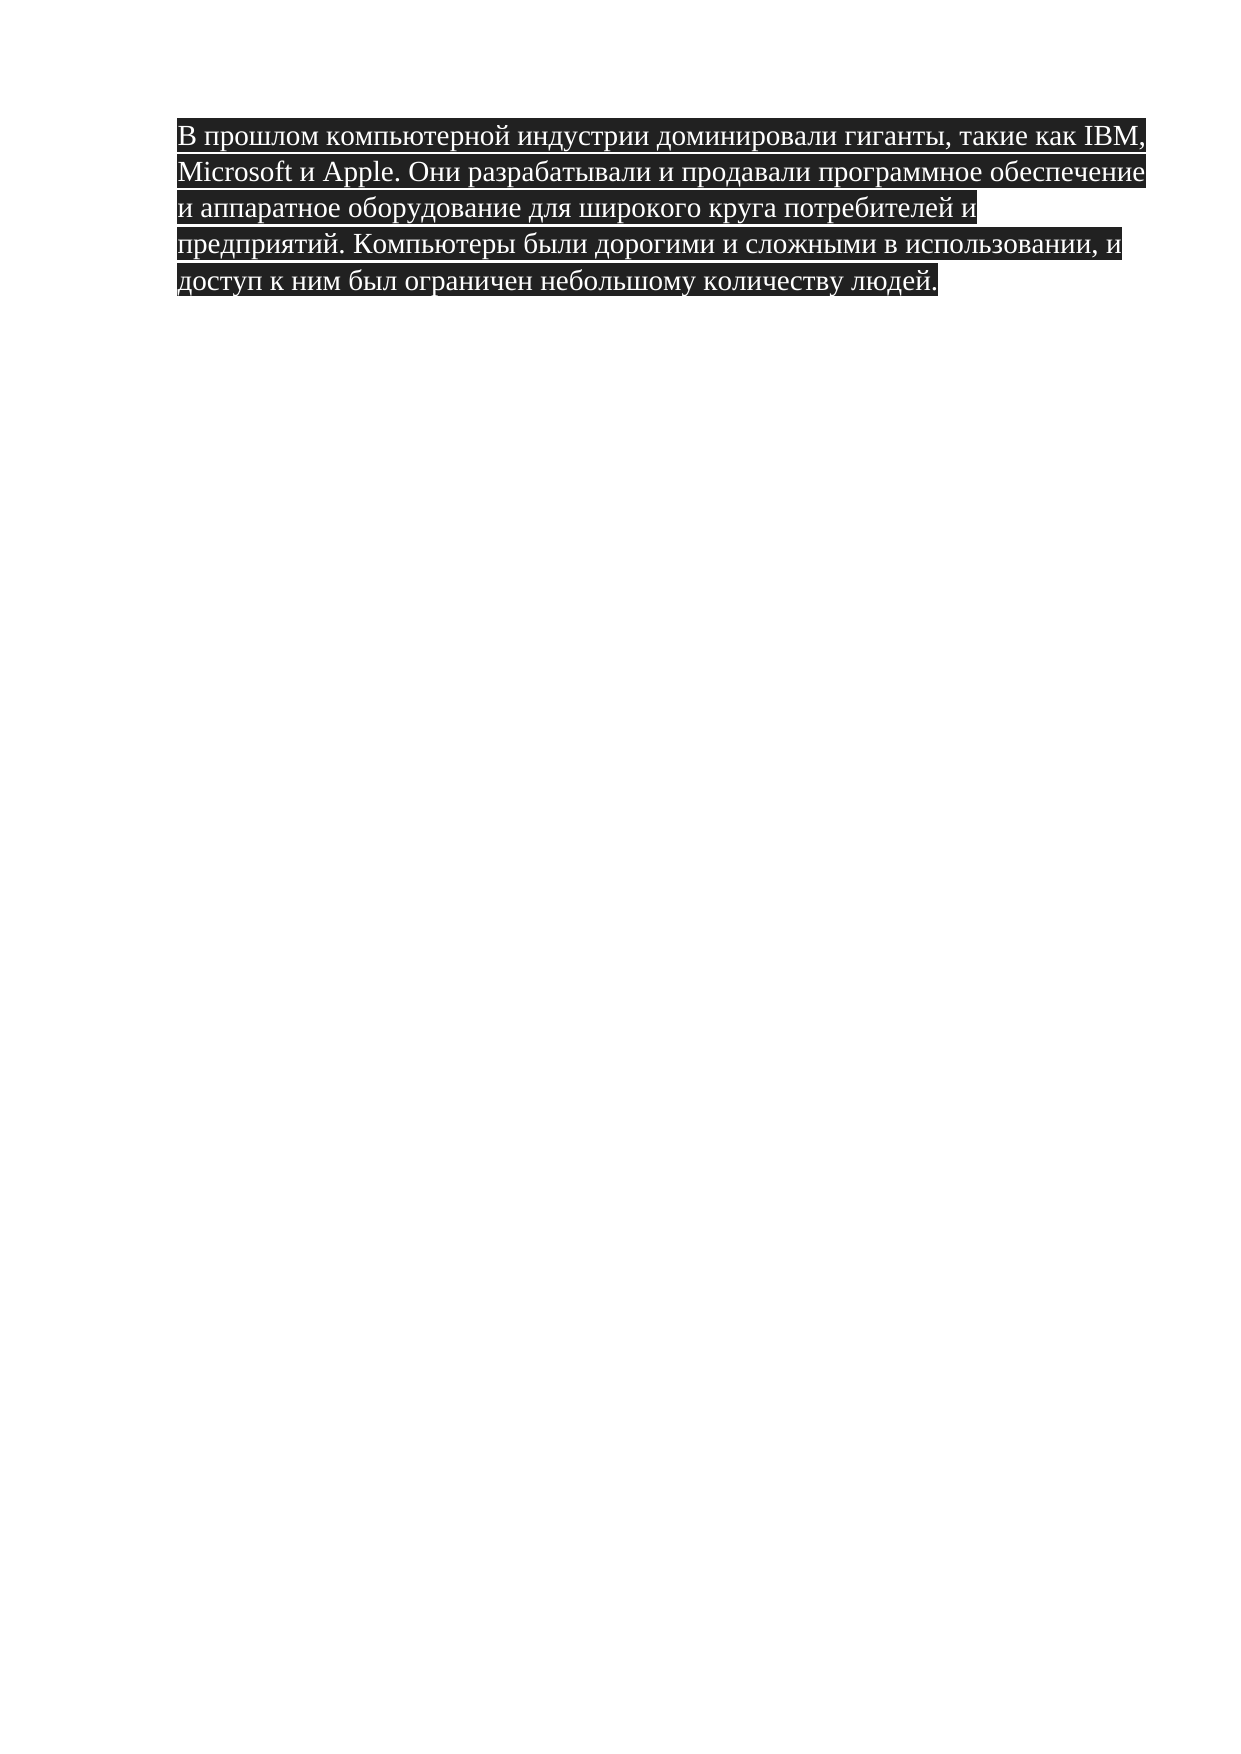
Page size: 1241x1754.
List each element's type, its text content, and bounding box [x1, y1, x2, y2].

text В прошлом компьютерной индустрии доминировали гиганты, такие как IBM, Microsoft и Apple. Они разрабатывали и продавали программное обеспечение и аппаратное оборудование для широкого круга потребителей и предприятий. Компьютеры были дорогими и сложными в использовании, и доступ к ним был ограничен небольшому количеству людей. [177, 118, 1152, 296]
